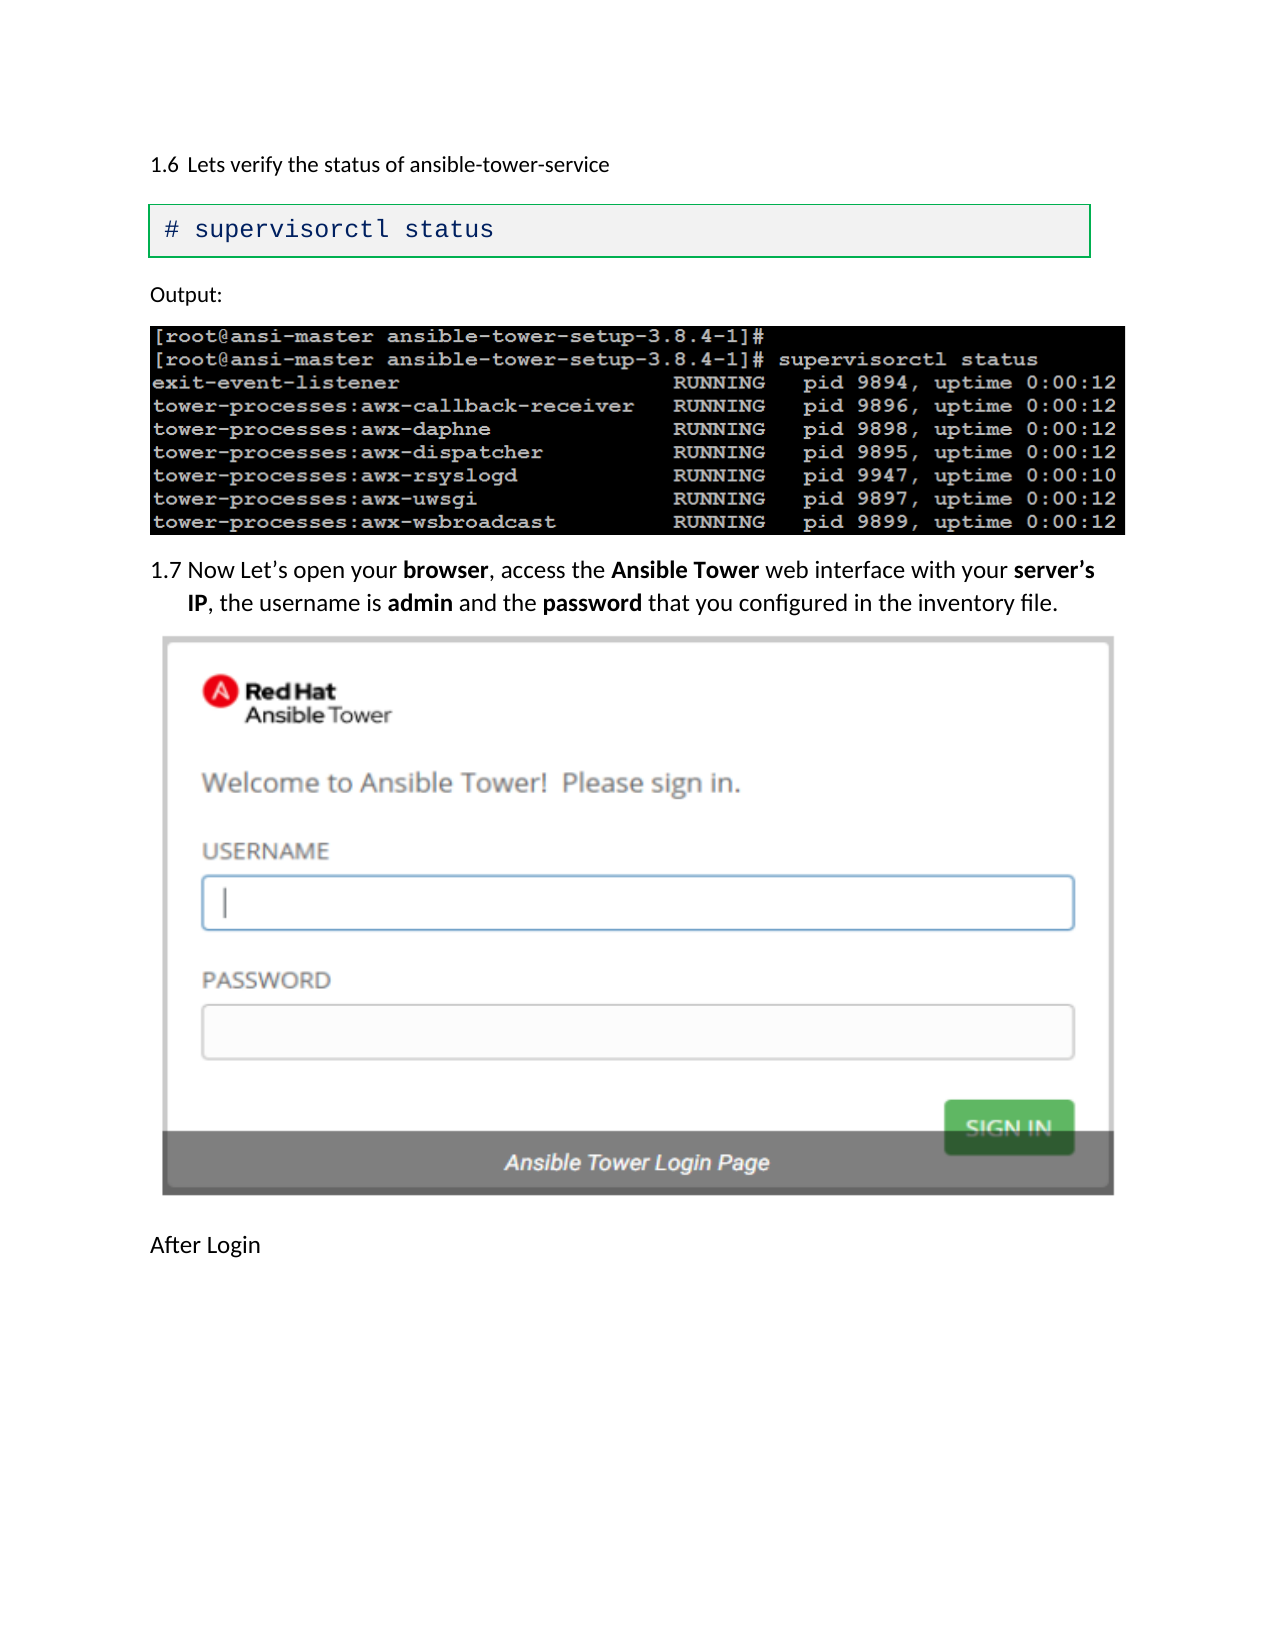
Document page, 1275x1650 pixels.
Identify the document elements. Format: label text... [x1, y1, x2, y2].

text Output: [150, 197, 1125, 308]
picture [150, 326, 1125, 535]
list Now Let’s open your browser, access the Ansible Tower web interface with your server’s IP, the username is admin and the password that you configured in the inventory file. [150, 554, 1125, 617]
list Lets verify the status of ansible-tower-service [150, 150, 1125, 178]
picture [151, 627, 1125, 1208]
